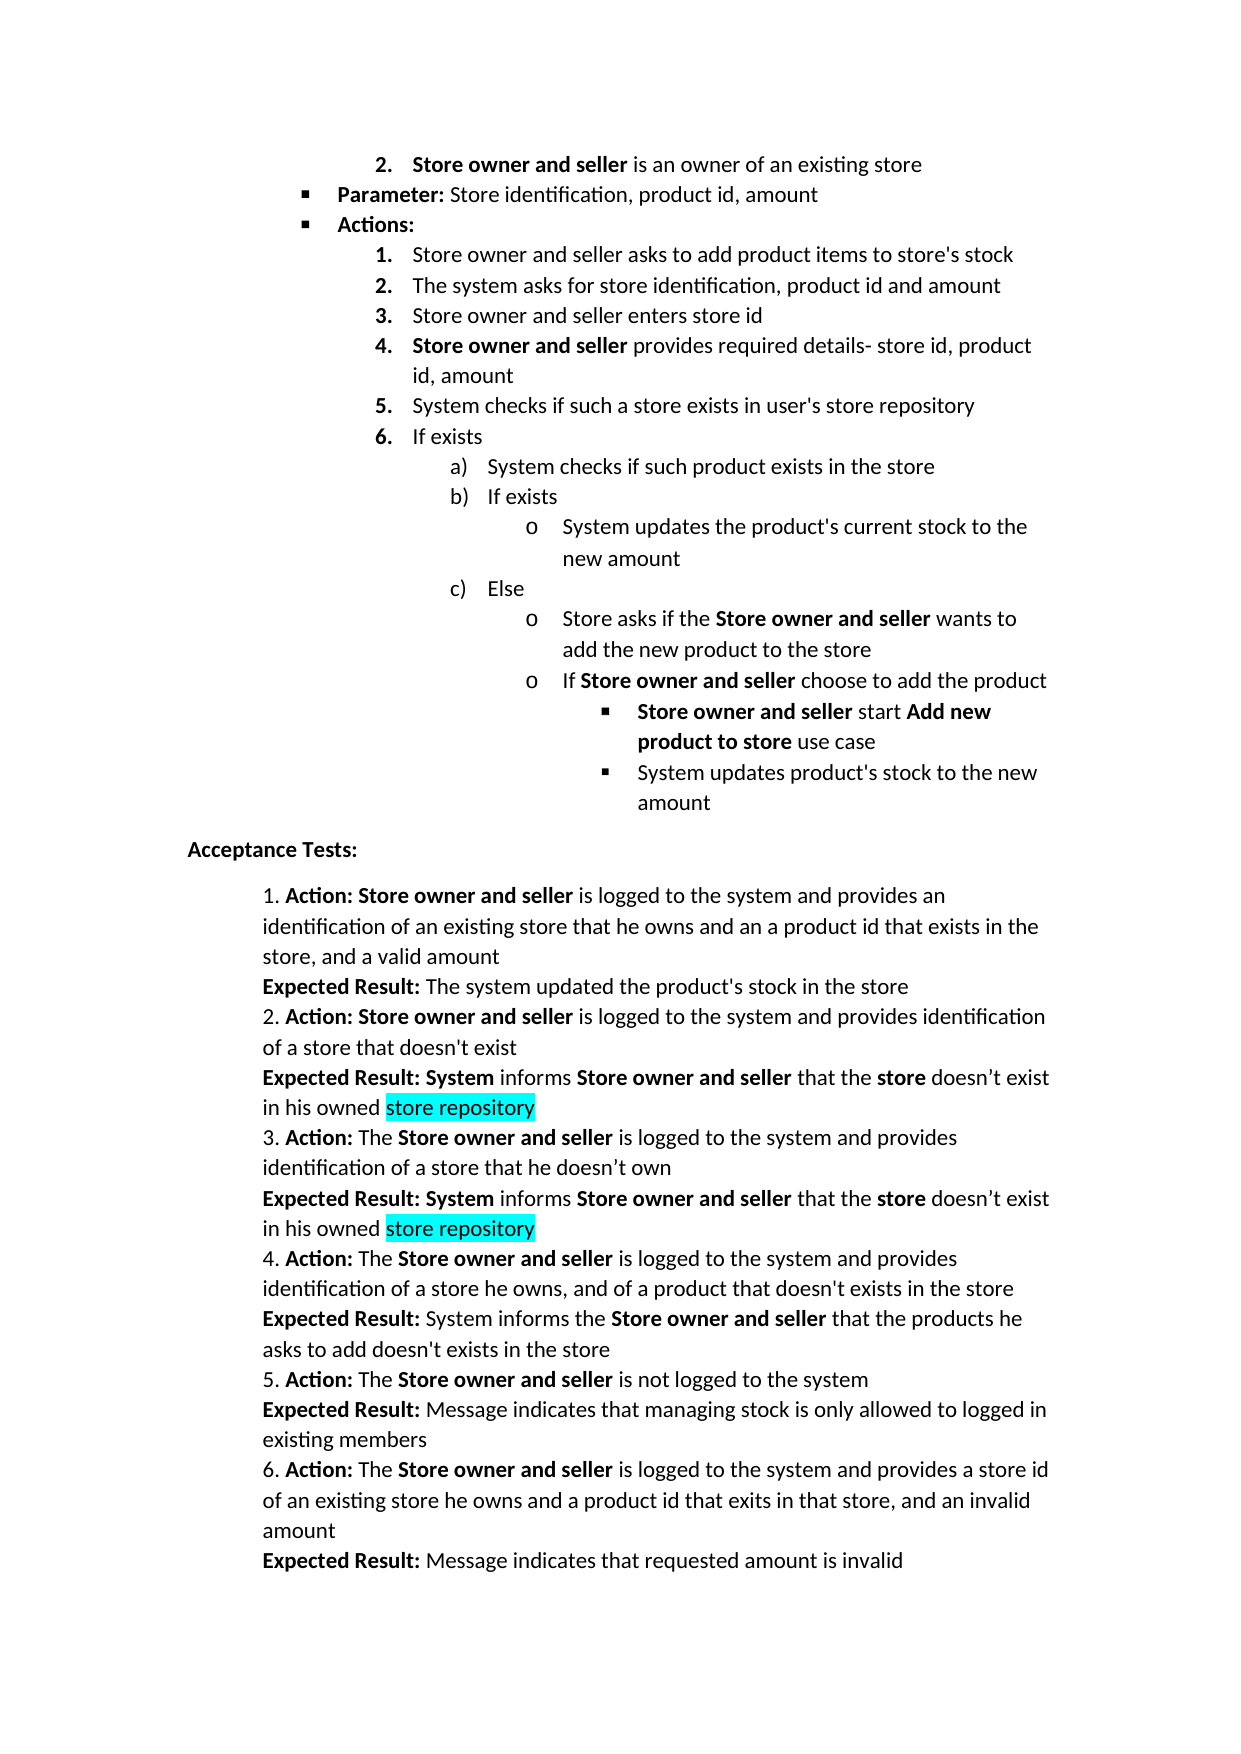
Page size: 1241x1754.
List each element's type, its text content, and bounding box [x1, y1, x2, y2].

list 5. Action: The Store owner and seller is not logged to the system [262, 1365, 1053, 1393]
list Expected Result: System informs the Store owner and seller that the products he asks to add doesn't exists in the store [262, 1304, 1053, 1363]
list Expected Result: The system updated the product's stock in the store [262, 972, 1053, 1000]
text Acceptance Tests: [187, 835, 1053, 863]
list 1. Action: Store owner and seller is logged to the system and provides an identification of an existing store that he owns and an a product id that exists in the store, and a valid amount [262, 882, 1053, 970]
list If exists [375, 422, 1053, 450]
list Store owner and seller is an owner of an existing store [375, 150, 1053, 178]
list Store owner and seller start Add new product to store use case [600, 697, 1053, 756]
list System checks if such product exists in the store [450, 452, 1053, 480]
list Expected Result: System informs Store owner and seller that the store doesn’t exist in his owned store repository [262, 1184, 1053, 1242]
list System updates product's stock to the new amount [600, 758, 1053, 816]
list Actions: [300, 210, 1053, 238]
list The system asks for store identification, product id and amount [375, 271, 1053, 299]
list Expected Result: System informs Store owner and seller that the store doesn’t exist in his owned store repository [262, 1063, 1053, 1121]
list Store owner and seller provides required details- store id, product id, amount [375, 331, 1053, 389]
list 2. Action: Store owner and seller is logged to the system and provides identification of a store that doesn't exist [262, 1002, 1053, 1061]
list Else [450, 574, 1053, 602]
list Store owner and seller enters store id [375, 301, 1053, 329]
list Expected Result: Message indicates that requested amount is invalid [262, 1546, 1053, 1574]
list Store asks if the Store owner and seller wants to add the new product to the store [525, 604, 1053, 664]
list 4. Action: The Store owner and seller is logged to the system and provides identification of a store he owns, and of a product that doesn't exists in the store [262, 1244, 1053, 1302]
list System updates the product's current stock to the new amount [525, 512, 1053, 572]
list 6. Action: The Store owner and seller is logged to the system and provides a store id of an existing store he owns and a product id that exits in that store, and an invalid amount [262, 1456, 1053, 1544]
list If exists [450, 482, 1053, 510]
list Parameter: Store identification, product id, amount [300, 180, 1053, 208]
list Expected Result: Message indicates that managing stock is only allowed to logged in existing members [262, 1395, 1053, 1453]
list Store owner and seller asks to add product items to store's stock [375, 241, 1053, 269]
list System checks if such a store exists in user's store repository [375, 392, 1053, 420]
list If Store owner and seller choose to add the product [525, 666, 1053, 695]
list 3. Action: The Store owner and seller is logged to the system and provides identification of a store that he doesn’t own [262, 1123, 1053, 1182]
